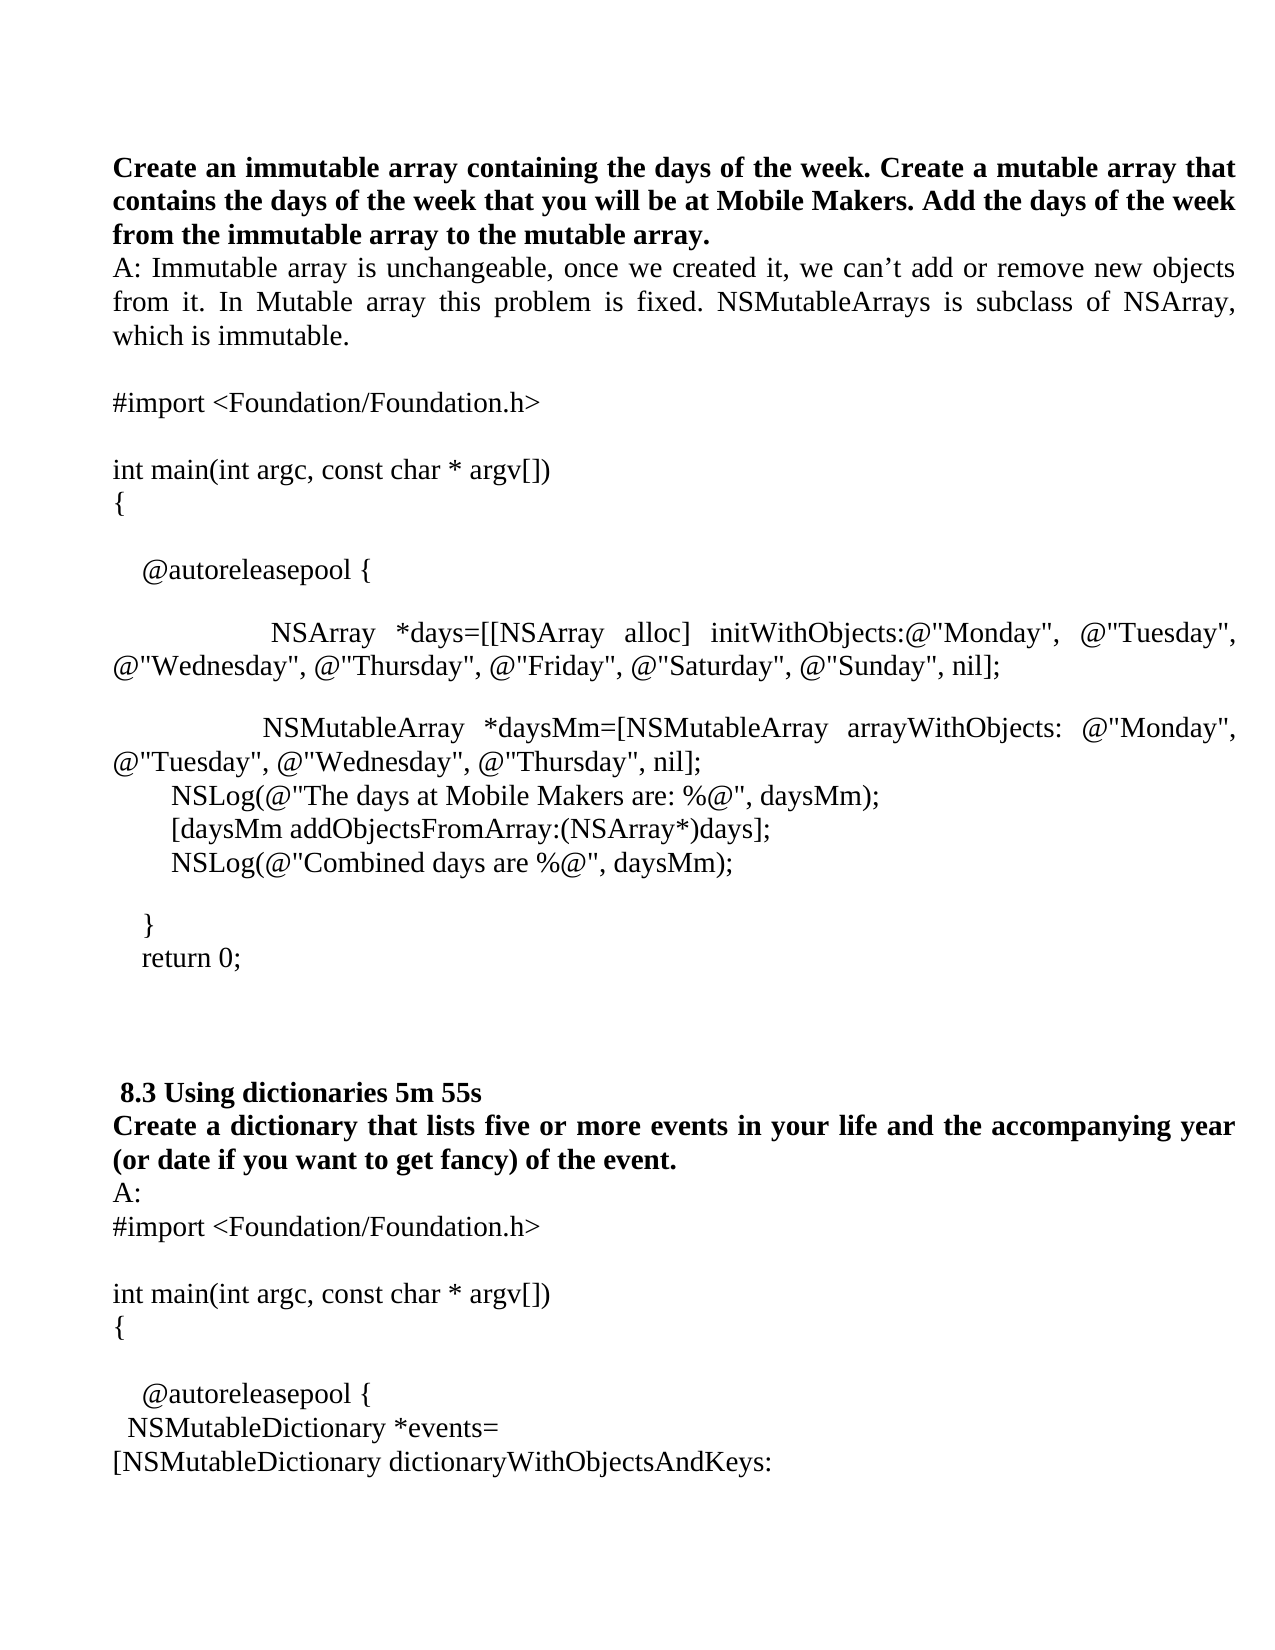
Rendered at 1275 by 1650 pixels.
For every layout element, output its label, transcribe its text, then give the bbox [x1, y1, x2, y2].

text int main(int argc, const char * argv[]) [112, 1276, 1237, 1309]
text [112, 150, 1237, 251]
text NSLog(@"Combined days are %@", daysMm); [112, 845, 1237, 878]
text A: Immutable array is unchangeable, once we created it, we can’t add or remove new objects from it. In Mutable array this problem is fixed. NSMutableArrays is subclass of NSArray, which is immutable. [112, 251, 1237, 351]
text A: [112, 1175, 1237, 1209]
text NSMutableArray *daysMm=[NSMutableArray arrayWithObjects: @"Monday", @"Tuesday", @"Wednesday", @"Thursday", nil]; [112, 711, 1237, 778]
text Create a dictionary that lists five or more events in your life and the accompanying year (or date if you want to get fancy) of the event. [112, 1108, 1237, 1175]
text [daysMm addObjectsFromArray:(NSArray*)days]; [112, 811, 1237, 845]
text #import <Foundation/Foundation.h> [112, 385, 1237, 418]
text NSLog(@"The days at Mobile Makers are: %@", daysMm); [112, 778, 1237, 811]
text @autoreleasepool { [112, 552, 1237, 586]
text NSArray *days=[[NSArray alloc] initWithObjects:@"Monday", @"Tuesday", @"Wednesday", @"Thursday", @"Friday", @"Saturday", @"Sunday", nil]; [112, 615, 1237, 682]
text int main(int argc, const char * argv[]) [112, 452, 1237, 485]
text [NSMutableDictionary dictionaryWithObjectsAndKeys: [112, 1444, 1237, 1477]
text } [112, 907, 1237, 941]
text NSMutableDictionary *events= [112, 1410, 1237, 1444]
text return 0; [112, 941, 1237, 974]
text { [112, 1309, 1237, 1343]
text @autoreleasepool { [112, 1377, 1237, 1410]
text #import <Foundation/Foundation.h> [112, 1209, 1237, 1242]
text { [112, 485, 1237, 519]
text 8.3 Using dictionaries 5m 55s [112, 1075, 1237, 1108]
